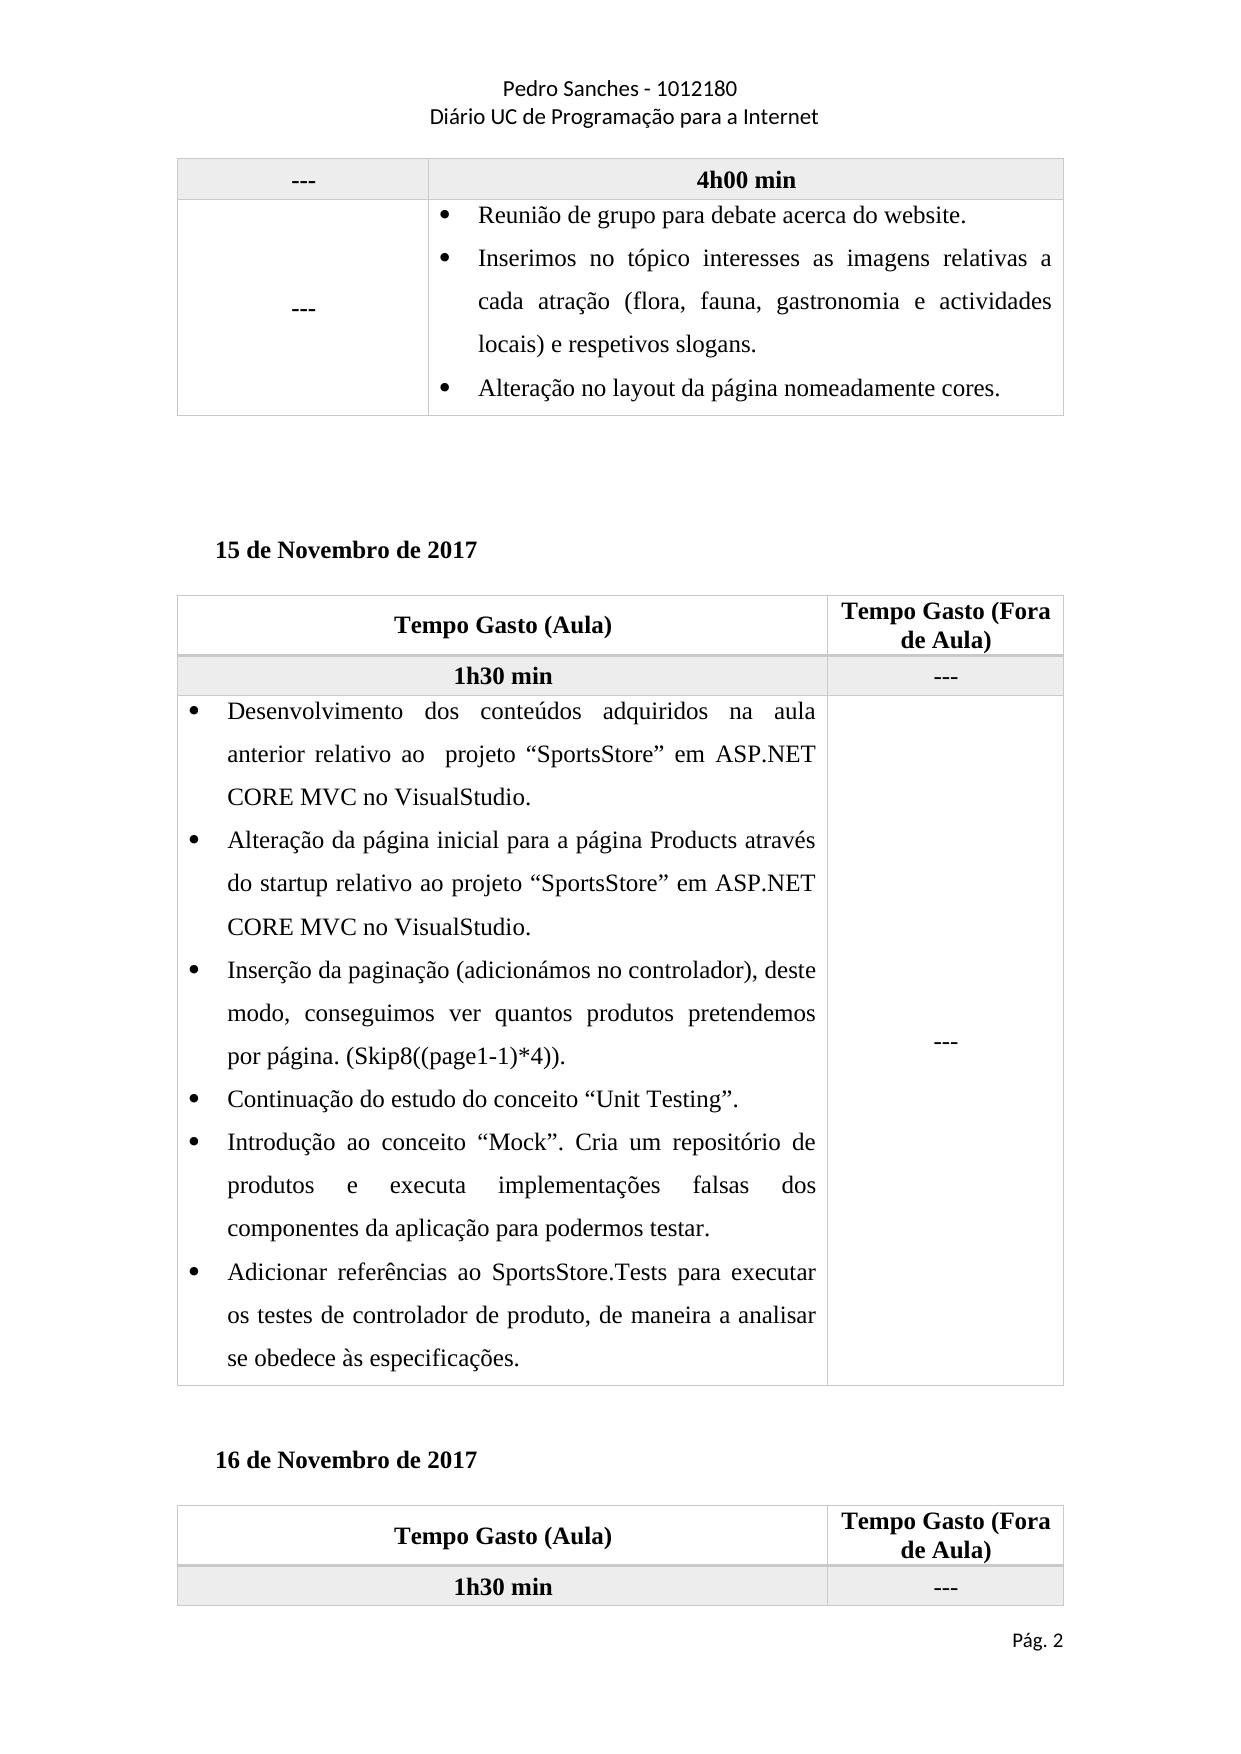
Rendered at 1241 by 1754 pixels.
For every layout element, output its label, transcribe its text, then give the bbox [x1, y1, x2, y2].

table_cell --- [178, 200, 428, 414]
table_cell 1h30 min [178, 1567, 827, 1605]
table_header Tempo Gasto (Fora de Aula) [828, 1506, 1063, 1564]
table_header Tempo Gasto (Aula) [178, 596, 827, 653]
table_header Tempo Gasto (Aula) [178, 1506, 827, 1564]
table_cell --- [828, 1567, 1063, 1605]
table_cell 4h00 min [429, 159, 1063, 199]
table_cell Reunião de grupo para debate acerca do website. Inserimos no tópico interesses as imagens relativas a cada atração (flora, fauna, gastronomia e actividades locais) e respetivos slogans. Alteração no layout da página nomeadamente cores. [429, 200, 1063, 414]
table_cell 1h30 min [178, 657, 827, 695]
table_cell --- [828, 657, 1063, 695]
table_cell --- [178, 159, 428, 199]
table_header Tempo Gasto (Fora de Aula) [828, 596, 1063, 653]
table_cell --- [828, 696, 1063, 1385]
table_cell Desenvolvimento dos conteúdos adquiridos na aula anterior relativo ao projeto “SportsStore” em ASP.NET CORE MVC no VisualStudio. Alteração da página inicial para a página Products através do startup relativo ao projeto “SportsStore” em ASP.NET CORE MVC no VisualStudio. Inserção da paginação (adicionámos no controlador), deste modo, conseguimos ver quantos produtos pretendemos por página. (Skip8((page1-1)*4)). Continuação do estudo do conceito “Unit Testing”. Introdução ao conceito “Mock”. Cria um repositório de produtos e executa implementações falsas dos componentes da aplicação para podermos testar. Adicionar referências ao SportsStore.Tests para executar os testes de controlador de produto, de maneira a analisar se obedece às especificações. [178, 696, 827, 1385]
text 16 de Novembro de 2017 [177, 1446, 1063, 1474]
text 15 de Novembro de 2017 [177, 535, 1063, 564]
